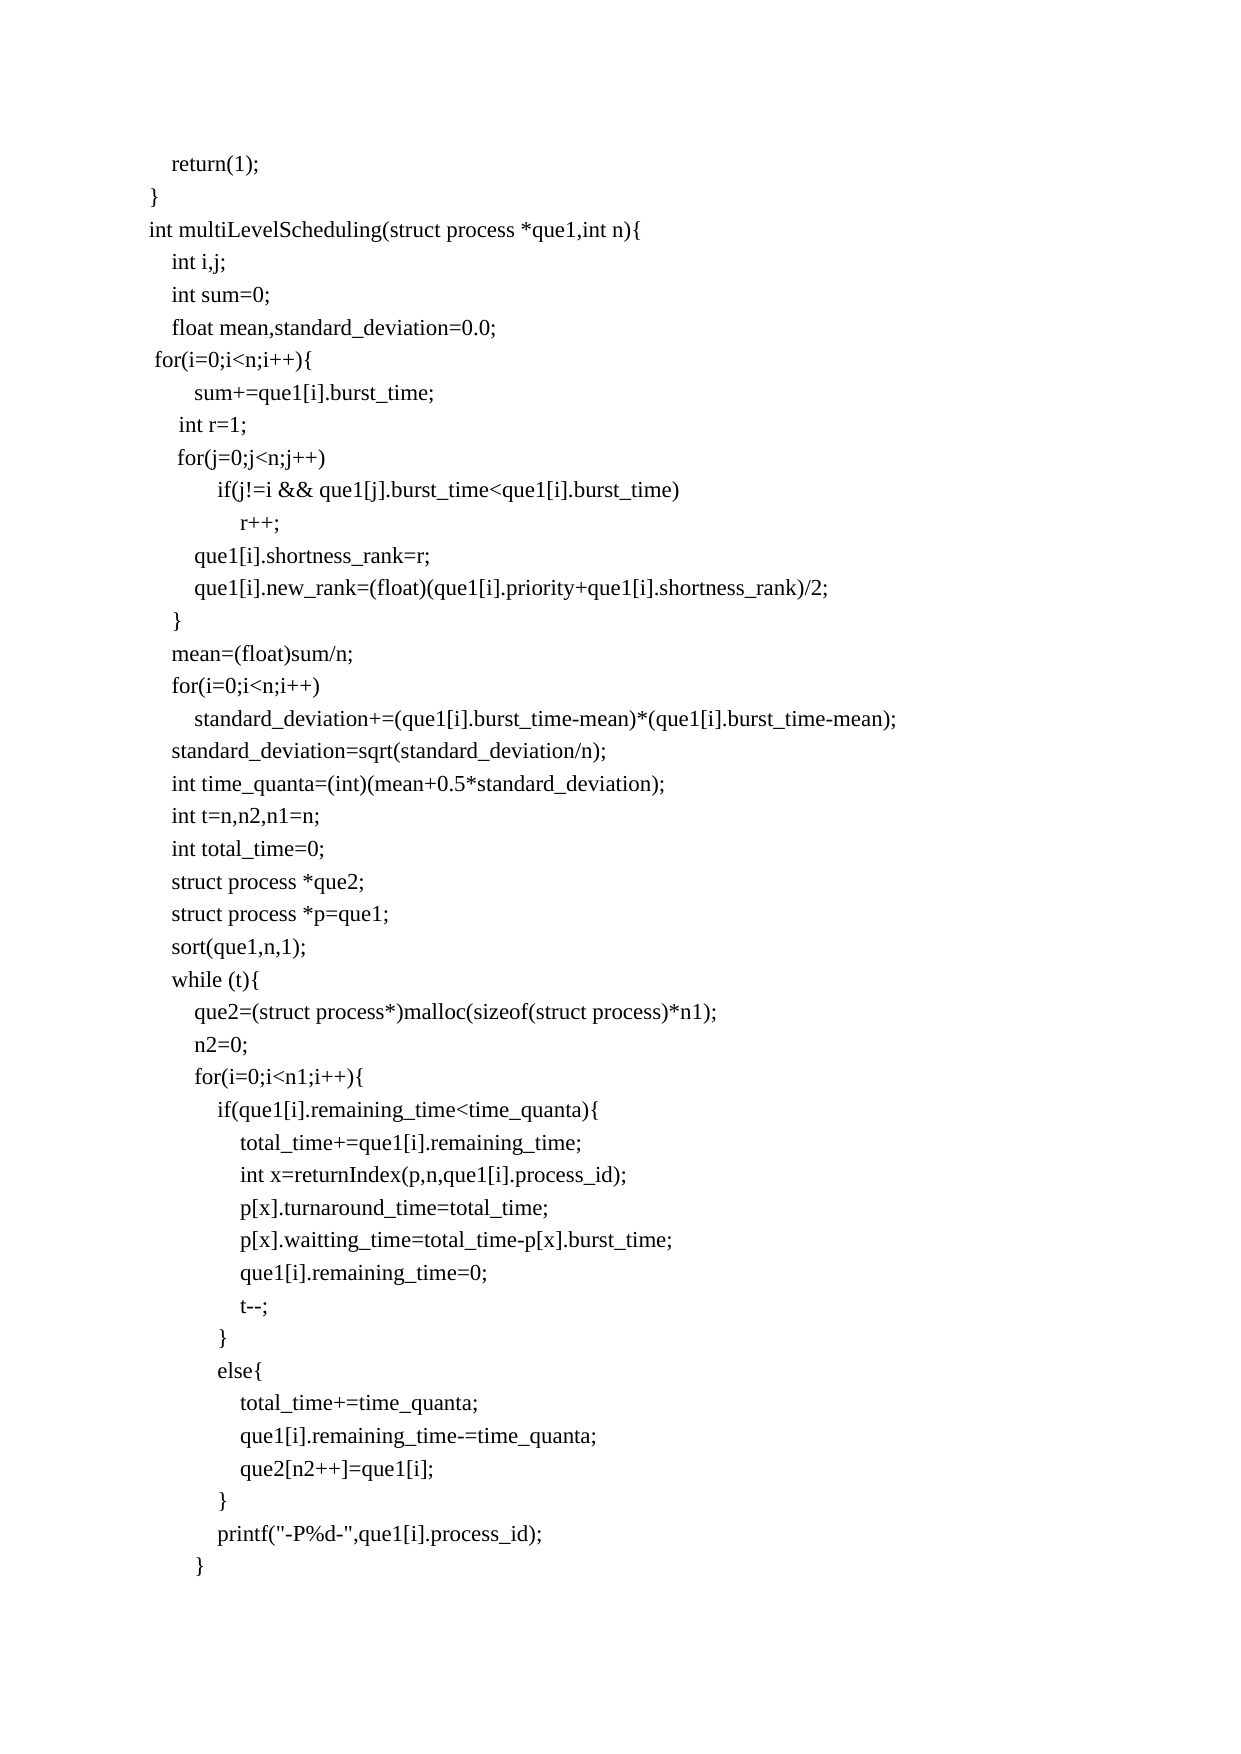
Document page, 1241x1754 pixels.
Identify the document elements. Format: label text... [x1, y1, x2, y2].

text printf("-P%d-",que1[i].process_id); [148, 1520, 1097, 1546]
text while (t){ [148, 966, 1097, 992]
text t--; [148, 1292, 1097, 1318]
text que2[n2++]=que1[i]; [148, 1455, 1097, 1481]
text int total_time=0; [148, 835, 1097, 862]
text int x=returnIndex(p,n,que1[i].process_id); [148, 1161, 1097, 1188]
text struct process *p=que1; [148, 900, 1097, 927]
text int t=n,n2,n1=n; [148, 803, 1097, 829]
text return(1); [148, 151, 1097, 177]
text que1[i].remaining_time-=time_quanta; [148, 1422, 1097, 1448]
text total_time+=time_quanta; [148, 1389, 1097, 1416]
text p[x].turnaround_time=total_time; [148, 1194, 1097, 1220]
text standard_deviation=sqrt(standard_deviation/n); [148, 737, 1097, 764]
text } [148, 1324, 1097, 1351]
text } [148, 1552, 1097, 1579]
text int time_quanta=(int)(mean+0.5*standard_deviation); [148, 770, 1097, 796]
text sum+=que1[i].burst_time; [148, 379, 1097, 405]
text mean=(float)sum/n; [148, 639, 1097, 666]
text que1[i].remaining_time=0; [148, 1259, 1097, 1285]
text que1[i].new_rank=(float)(que1[i].priority+que1[i].shortness_rank)/2; [148, 574, 1097, 601]
text total_time+=que1[i].remaining_time; [148, 1129, 1097, 1155]
text int i,j; [148, 248, 1097, 275]
text for(i=0;i<n;i++){ [148, 346, 1097, 372]
text for(i=0;i<n1;i++){ [148, 1063, 1097, 1090]
text int multiLevelScheduling(struct process *que1,int n){ [148, 216, 1097, 242]
text r++; [148, 509, 1097, 536]
text int sum=0; [148, 281, 1097, 307]
text struct process *que2; [148, 868, 1097, 894]
text else{ [148, 1357, 1097, 1383]
text p[x].waitting_time=total_time-p[x].burst_time; [148, 1226, 1097, 1253]
text n2=0; [148, 1031, 1097, 1057]
text sort(que1,n,1); [148, 933, 1097, 959]
text standard_deviation+=(que1[i].burst_time-mean)*(que1[i].burst_time-mean); [148, 705, 1097, 731]
text for(i=0;i<n;i++) [148, 672, 1097, 698]
text float mean,standard_deviation=0.0; [148, 313, 1097, 340]
text if(que1[i].remaining_time<time_quanta){ [148, 1096, 1097, 1122]
text int r=1; [148, 411, 1097, 438]
text que2=(struct process*)malloc(sizeof(struct process)*n1); [148, 998, 1097, 1024]
text } [148, 1487, 1097, 1514]
text } [148, 183, 1097, 209]
text for(j=0;j<n;j++) [148, 444, 1097, 470]
text } [148, 607, 1097, 633]
text que1[i].shortness_rank=r; [148, 542, 1097, 568]
text if(j!=i && que1[j].burst_time<que1[i].burst_time) [148, 477, 1097, 503]
